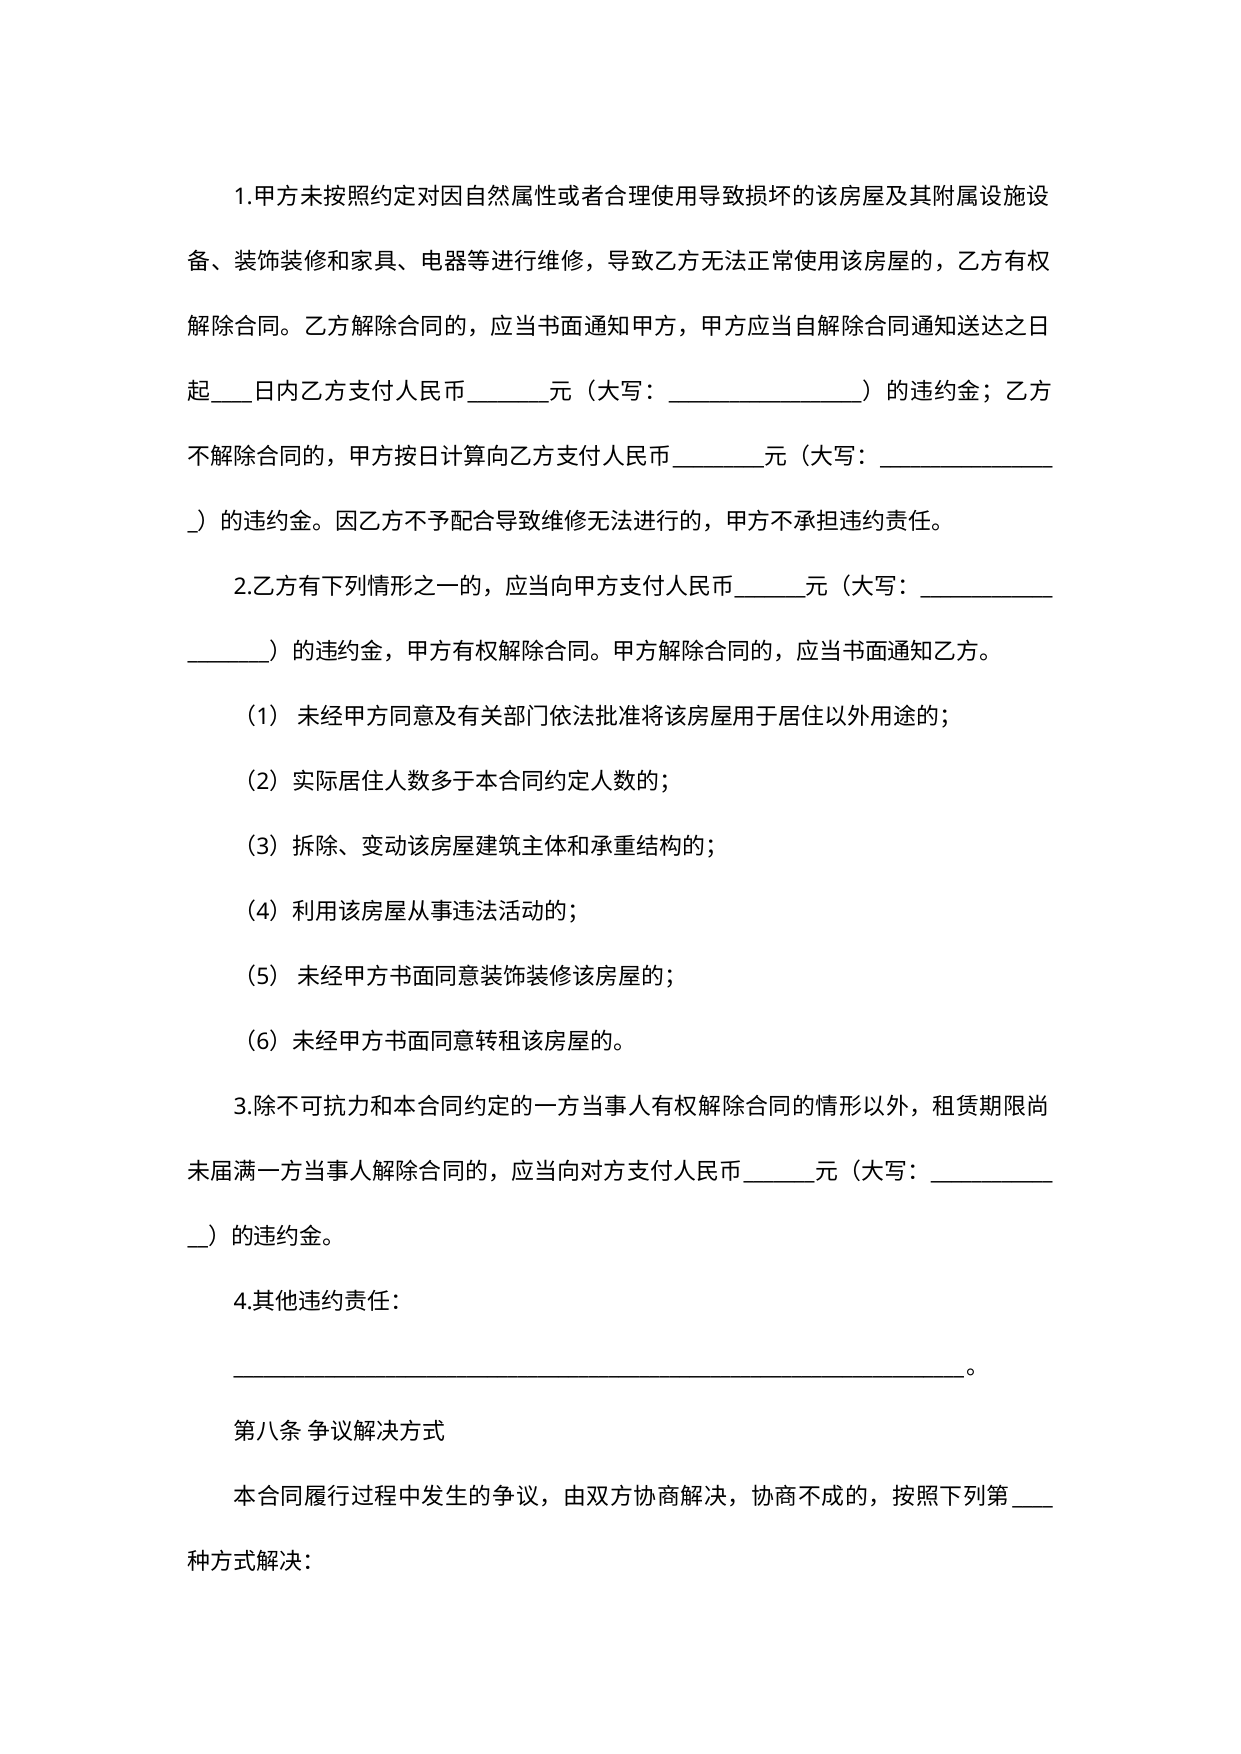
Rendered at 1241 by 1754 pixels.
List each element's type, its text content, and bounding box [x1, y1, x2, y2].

text （2）实际居住人数多于本合同约定人数的； [187, 747, 1053, 812]
text 本合同履行过程中发生的争议，由双方协商解决，协商不成的，按照下列第____种方式解决： [187, 1462, 1053, 1592]
text 第八条 争议解决方式 [187, 1397, 1053, 1462]
text （5） 未经甲方书面同意装饰装修该房屋的； [187, 942, 1053, 1007]
text 3.除不可抗力和本合同约定的一方当事人有权解除合同的情形以外，租赁期限尚未届满一方当事人解除合同的，应当向对方支付人民币_______元（大写：______________）的违约金。 [187, 1072, 1053, 1267]
text 2.乙方有下列情形之一的，应当向甲方支付人民币_______元（大写：_____________________）的违约金，甲方有权解除合同。甲方解除合同的，应当书面通知乙方。 [187, 552, 1053, 682]
text ________________________________________________________________________。 [187, 1332, 1053, 1397]
text 4.其他违约责任： [187, 1267, 1053, 1332]
text （3）拆除、变动该房屋建筑主体和承重结构的； [187, 812, 1053, 877]
text （4）利用该房屋从事违法活动的； [187, 877, 1053, 942]
text （1） 未经甲方同意及有关部门依法批准将该房屋用于居住以外用途的； [187, 682, 1053, 747]
text （6）未经甲方书面同意转租该房屋的。 [187, 1007, 1053, 1072]
text 1.甲方未按照约定对因自然属性或者合理使用导致损坏的该房屋及其附属设施设备、装饰装修和家具、电器等进行维修，导致乙方无法正常使用该房屋的，乙方有权解除合同。乙方解除合同的，应当书面通知甲方，甲方应当自解除合同通知送达之日起____日内乙方支付人民币________元（大写：___________________）的违约金；乙方不解除合同的，甲方按日计算向乙方支付人民币_________元（大写：__________________）的违约金。因乙方不予配合导致维修无法进行的，甲方不承担违约责任。 [187, 162, 1053, 552]
